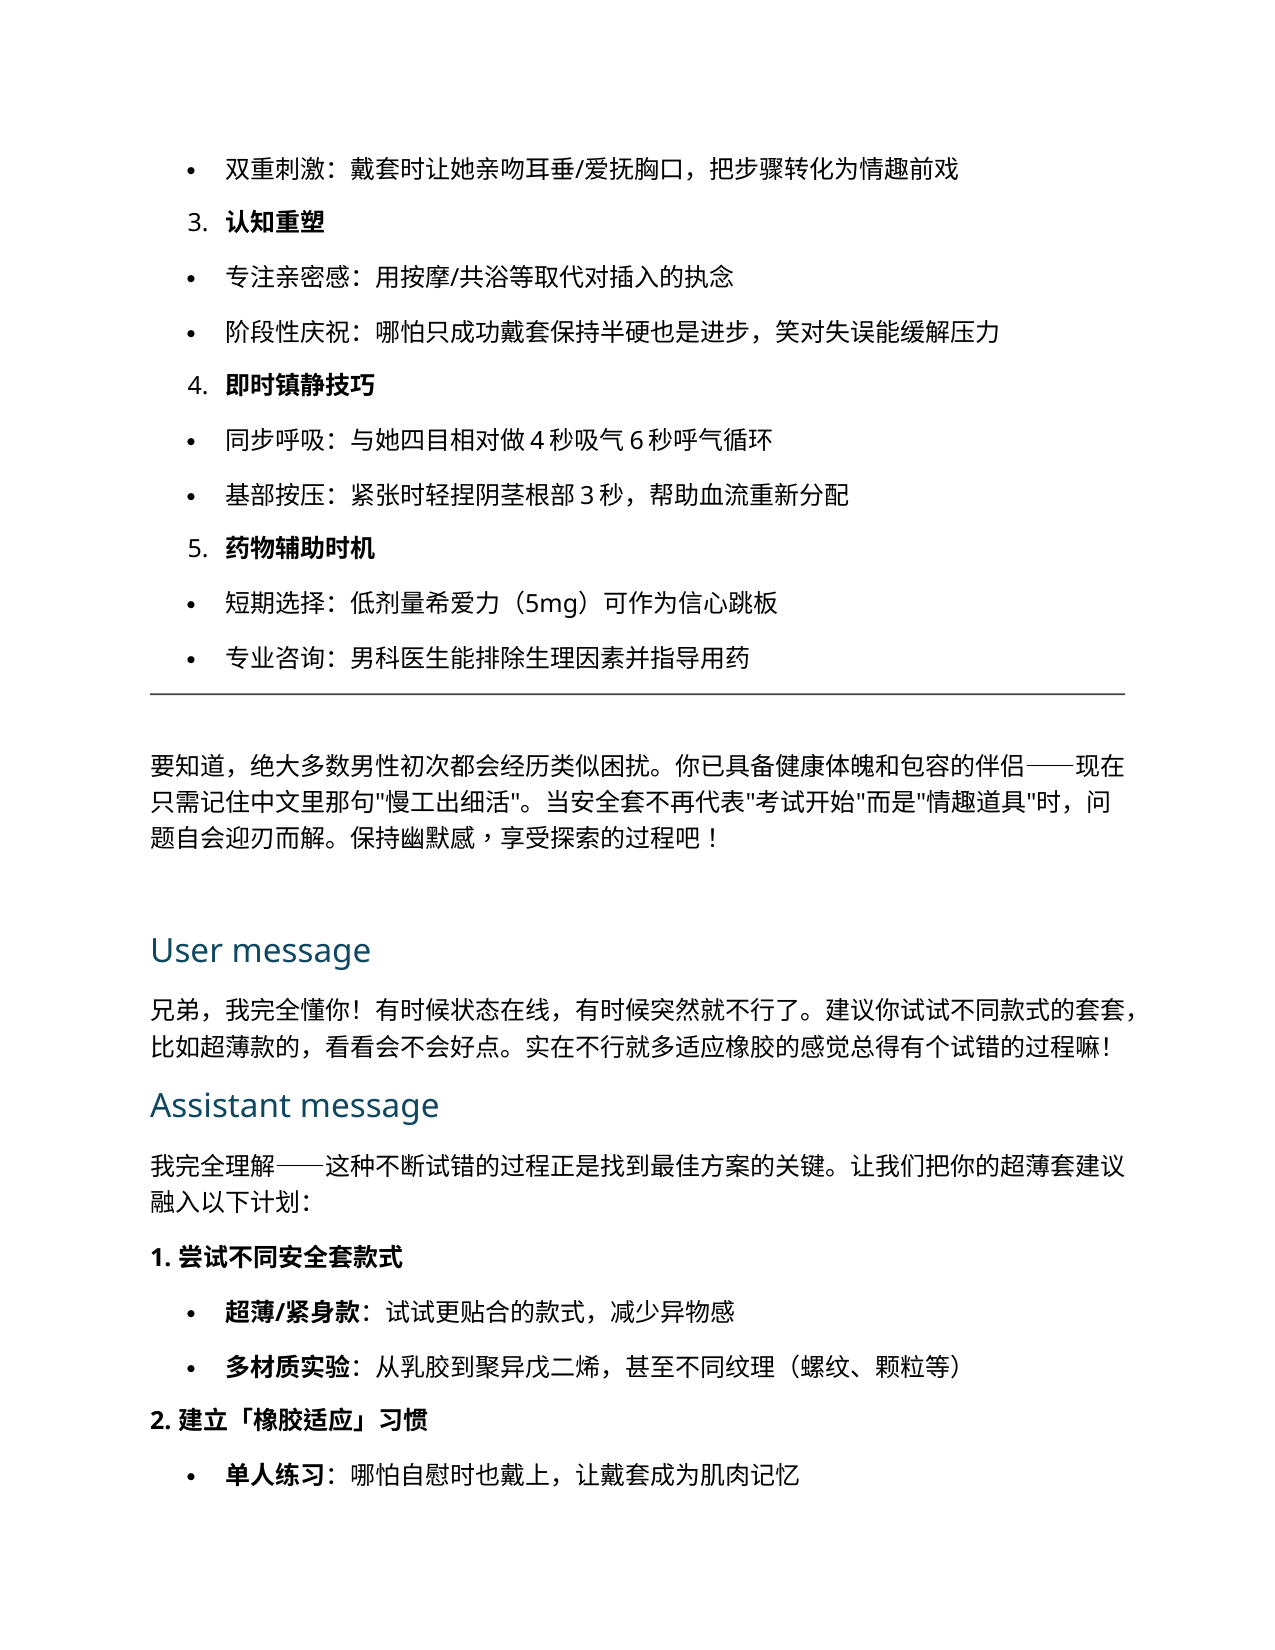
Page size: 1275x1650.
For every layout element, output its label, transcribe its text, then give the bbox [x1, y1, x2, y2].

list 即时镇静技巧 [187, 368, 1125, 402]
list 同步呼吸：与她四目相对做4秒吸气6秒呼气循环 [187, 421, 1125, 457]
list 多材质实验：从乳胶到聚异戊二烯，甚至不同纹理（螺纹、颗粒等） [187, 1347, 1125, 1384]
list 阶段性庆祝：哪怕只成功戴套保持半硬也是进步，笑对失误能缓解压力 [187, 313, 1125, 349]
list 超薄/紧身款：试试更贴合的款式，减少异物感 [187, 1292, 1125, 1329]
subtitle Assistant message [150, 1082, 1125, 1127]
text 要知道，绝大多数男性初次都会经历类似困扰。你已具备健康体魄和包容的伴侣——现在只需记住中文里那句"慢工出细活"。当安全套不再代表"考试开始"而是"情趣道具"时，问题自会迎刃而解。保持幽默感，享受探索的过程吧！ [150, 746, 1125, 855]
list 认知重塑 [187, 205, 1125, 239]
text 兄弟，我完全懂你！有时候状态在线，有时候突然就不行了。建议你试试不同款式的套套，比如超薄款的，看看会不会好点。实在不行就多适应橡胶的感觉总得有个试错的过程嘛！ [150, 991, 1125, 1063]
text 1. 尝试不同安全套款式 [150, 1237, 1125, 1274]
list 单人练习：哪怕自慰时也戴上，让戴套成为肌肉记忆 [187, 1455, 1125, 1491]
list 专业咨询：男科医生能排除生理因素并指导用药 [187, 638, 1125, 675]
list 基部按压：紧张时轻捏阴茎根部3秒，帮助血流重新分配 [187, 476, 1125, 512]
subtitle User message [150, 927, 1125, 972]
text 我完全理解——这种不断试错的过程正是找到最佳方案的关键。让我们把你的超薄套建议融入以下计划： [150, 1146, 1125, 1219]
list 专注亲密感：用按摩/共浴等取代对插入的执念 [187, 258, 1125, 294]
list 短期选择：低剂量希爱力（5mg）可作为信心跳板 [187, 583, 1125, 620]
list 双重刺激：戴套时让她亲吻耳垂/爱抚胸口，把步骤转化为情趣前戏 [187, 150, 1125, 186]
text 2. 建立「橡胶适应」习惯 [150, 1402, 1125, 1436]
list 药物辅助时机 [187, 531, 1125, 565]
